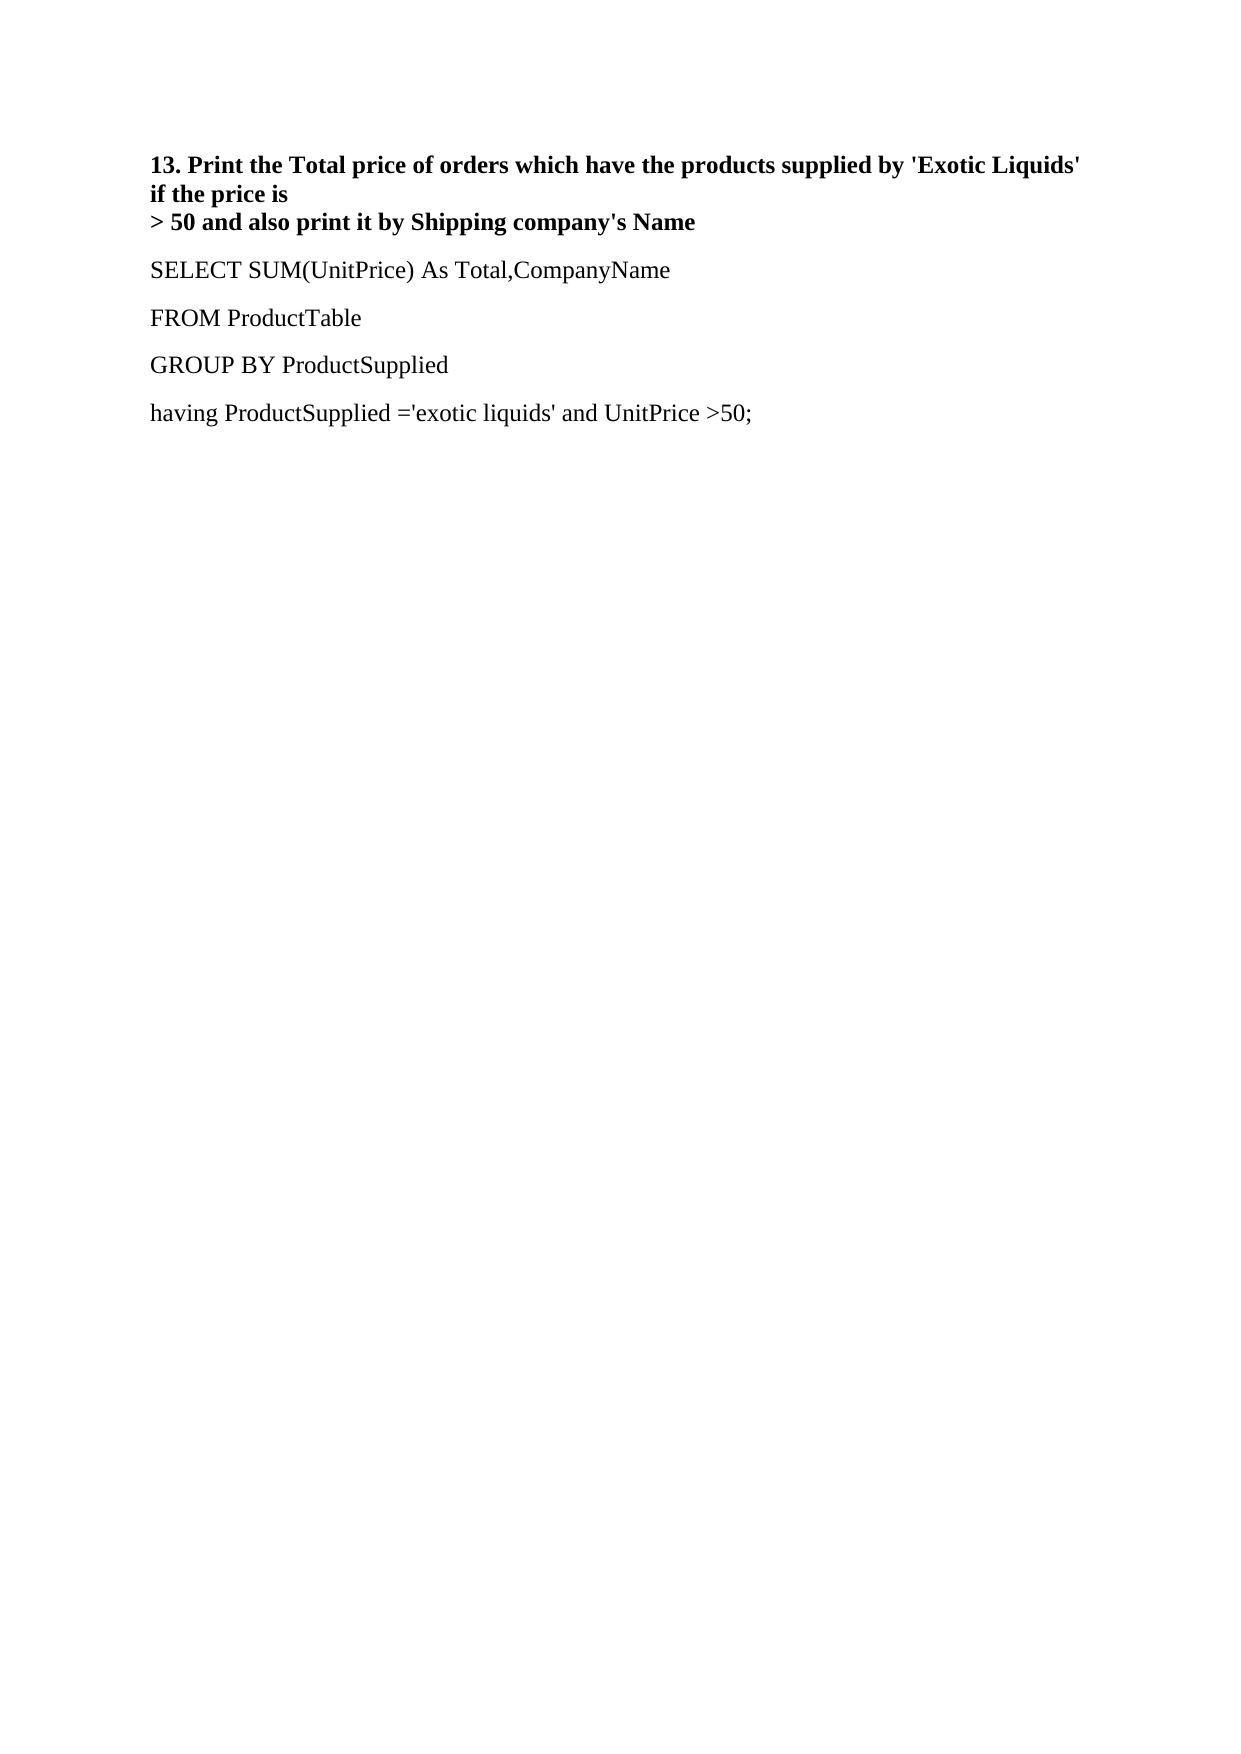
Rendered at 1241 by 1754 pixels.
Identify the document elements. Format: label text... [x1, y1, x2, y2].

text having ProductSupplied ='exotic liquids' and UnitPrice >50; [150, 398, 1090, 427]
text SELECT SUM(UnitPrice) As Total,CompanyName [150, 255, 1090, 284]
text FROM ProductTable [150, 303, 1090, 332]
text 13. Print the Total price of orders which have the products supplied by 'Exotic Liquids' if the price is [150, 150, 1090, 207]
text GROUP BY ProductSupplied [150, 351, 1090, 379]
text > 50 and also print it by Shipping company's Name [150, 207, 1090, 236]
